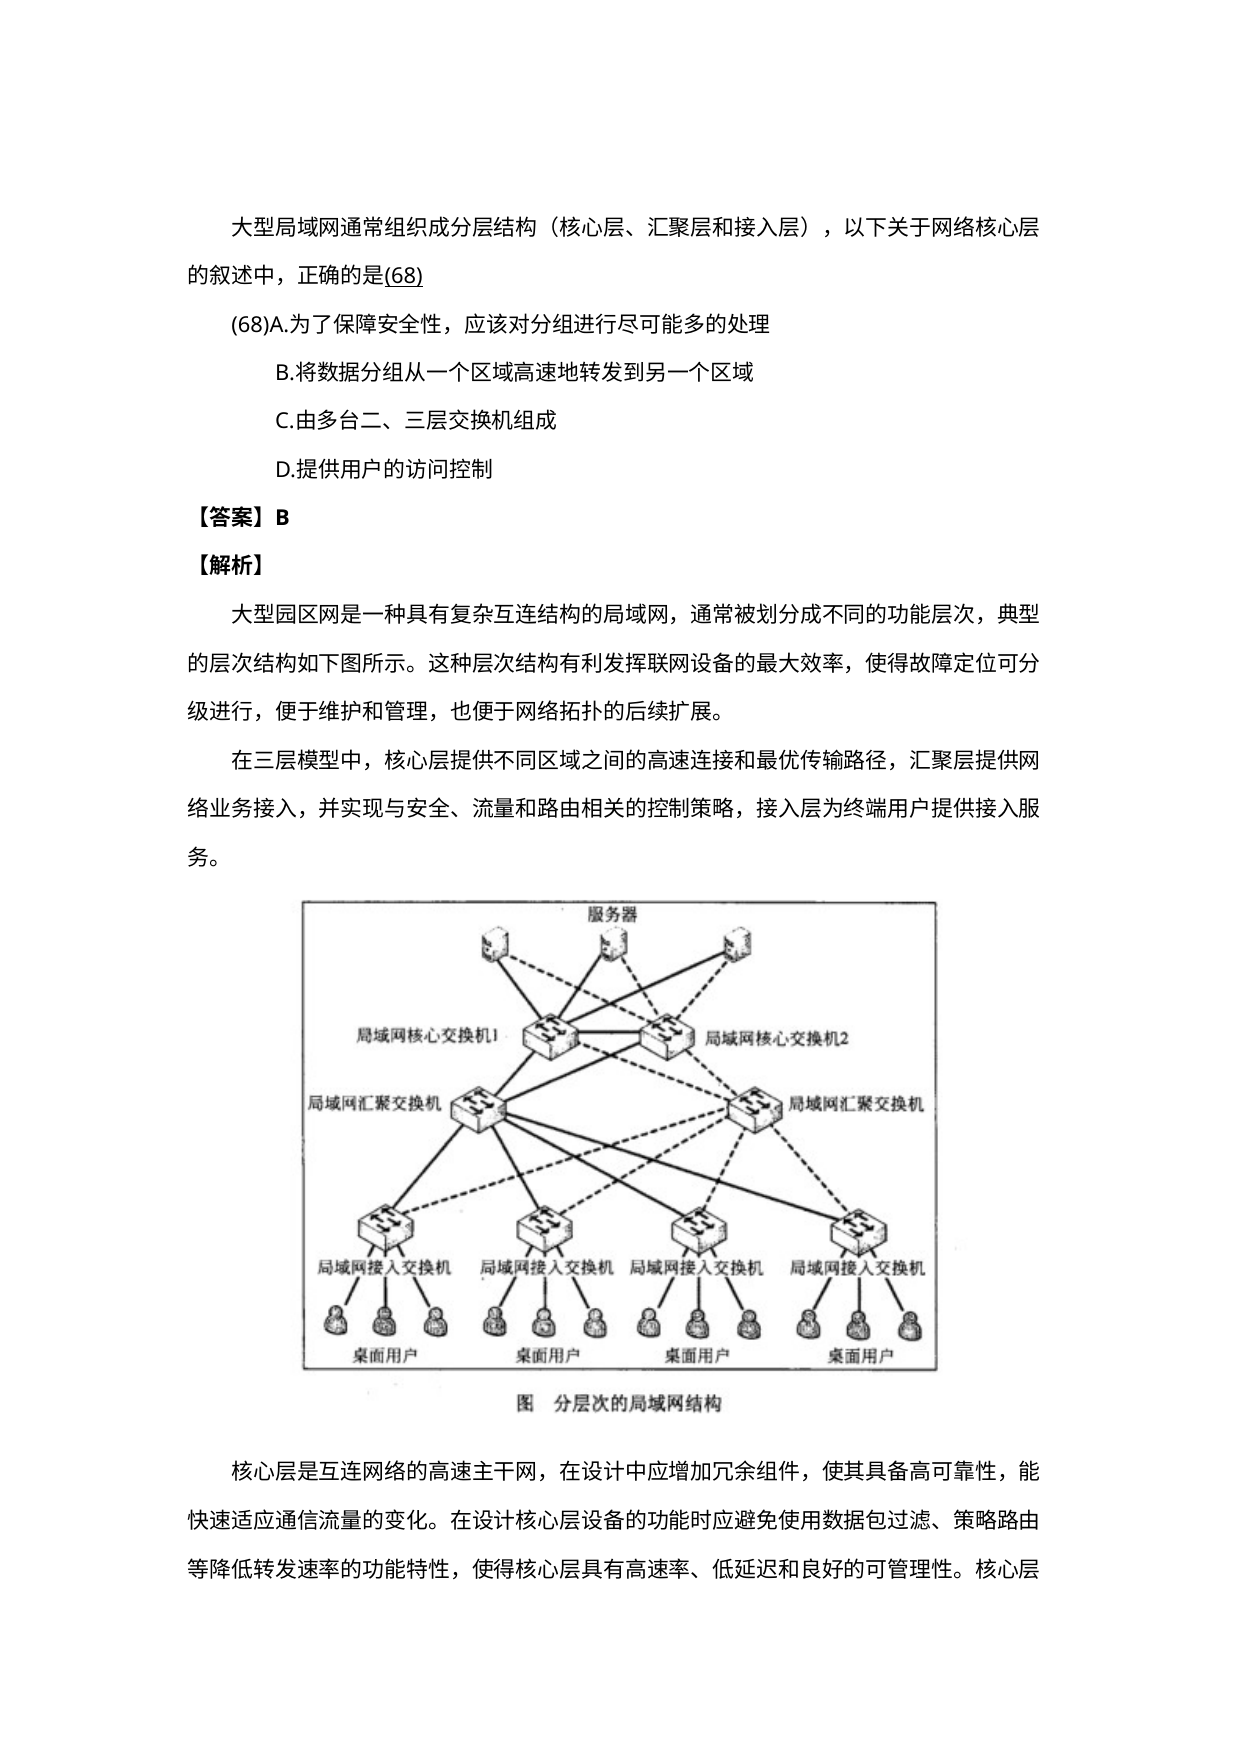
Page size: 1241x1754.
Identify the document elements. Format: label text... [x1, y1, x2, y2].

text 【解析】 [187, 548, 1053, 581]
text 大型局域网通常组织成分层结构（核心层、汇聚层和接入层），以下关于网络核心层的叙述中，正确的是(68) [187, 209, 1053, 291]
text 【答案】B [187, 500, 1053, 532]
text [187, 1454, 1053, 1584]
picture [267, 888, 974, 1429]
text 大型园区网是一种具有复杂互连结构的局域网，通常被划分成不同的功能层次，典型的层次结构如下图所示。这种层次结构有利发挥联网设备的最大效率，使得故障定位可分级进行，便于维护和管理，也便于网络拓扑的后续扩展。 [187, 596, 1053, 726]
text C.由多台二、三层交换机组成 [231, 403, 1053, 436]
text 在三层模型中，核心层提供不同区域之间的高速连接和最优传输路径，汇聚层提供网络业务接入，并实现与安全、流量和路由相关的控制策略，接入层为终端用户提供接入服务。 [187, 742, 1053, 872]
text B.将数据分组从一个区域高速地转发到另一个区域 [187, 355, 1053, 387]
text D.提供用户的访问控制 [231, 451, 1053, 484]
text (68)A.为了保障安全性，应该对分组进行尽可能多的处理 [187, 306, 1053, 339]
